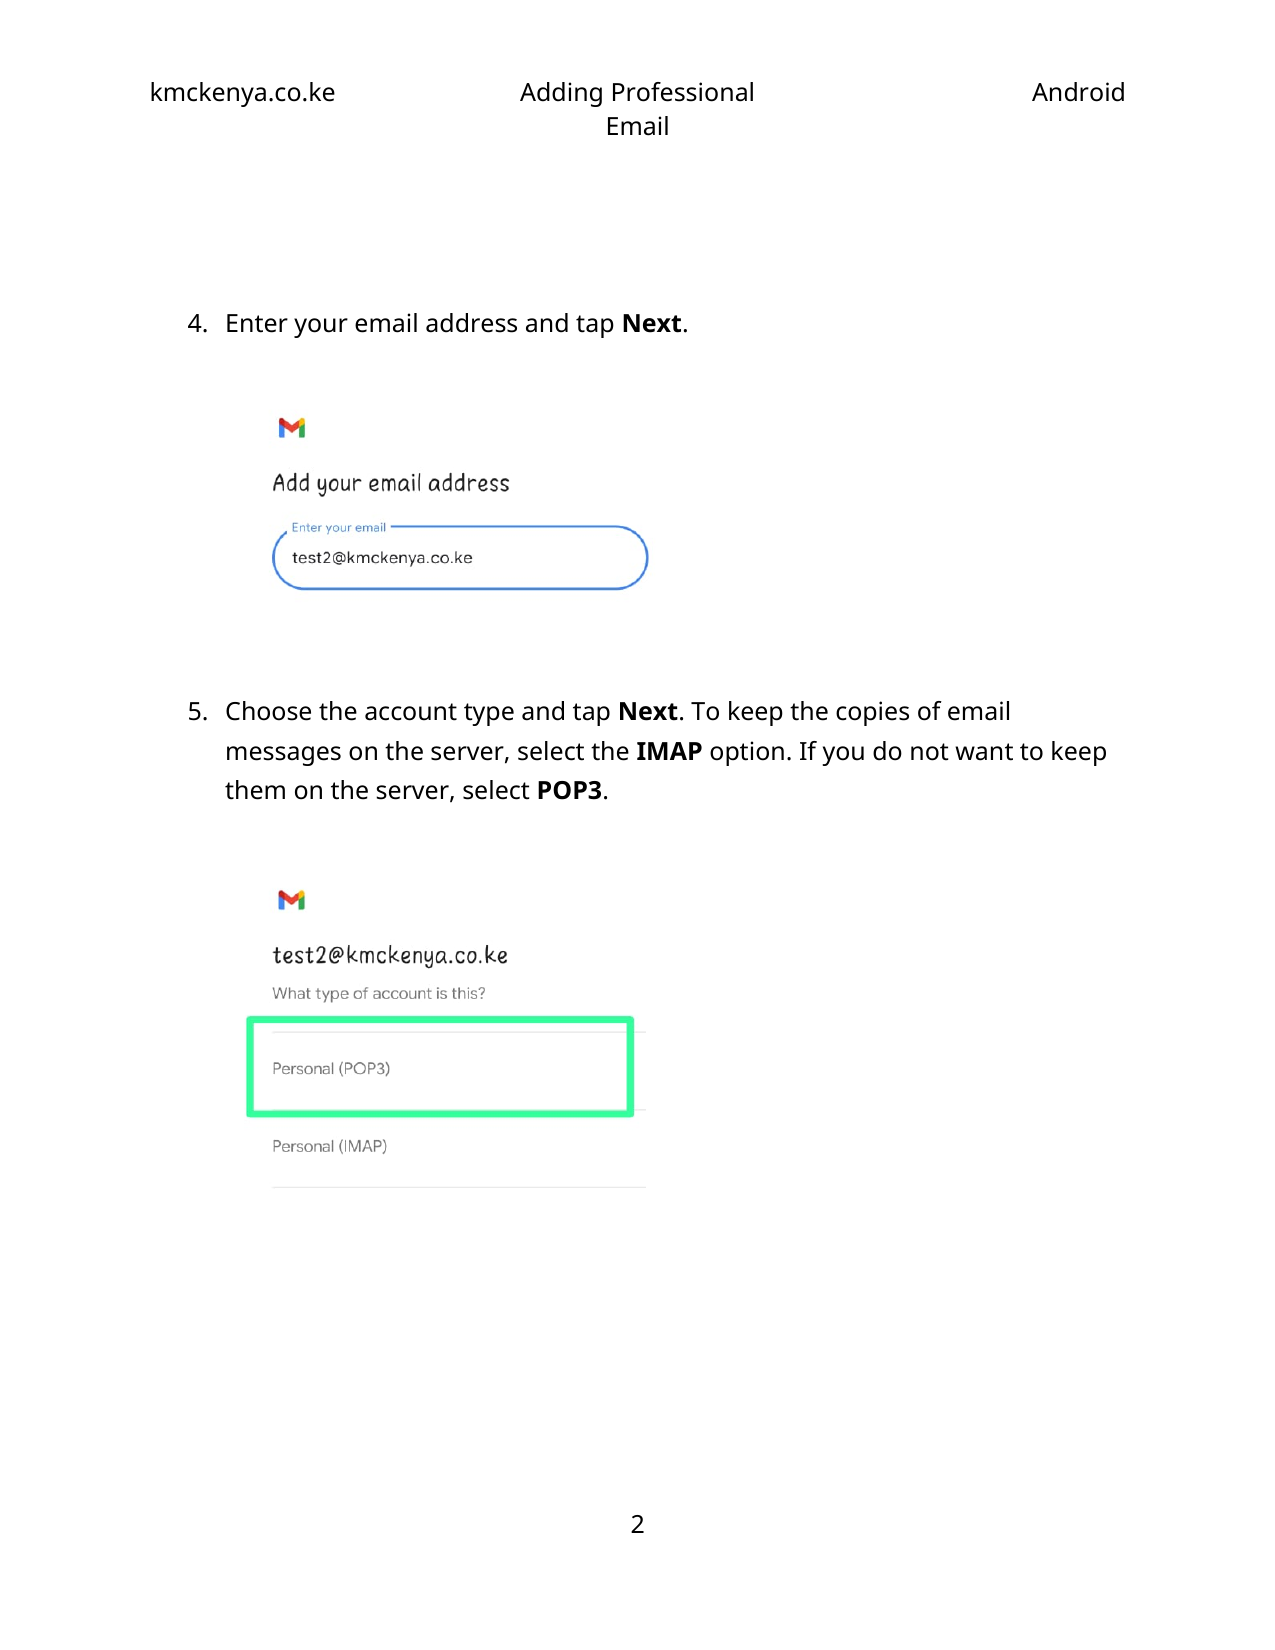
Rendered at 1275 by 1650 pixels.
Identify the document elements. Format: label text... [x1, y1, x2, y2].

list Enter your email address and tap Next. [187, 306, 1125, 340]
list Choose the account type and tap Next. To keep the copies of email messages on the server, select the IMAP option. If you do not want to keep them on the server, select POP3. [187, 694, 1125, 807]
